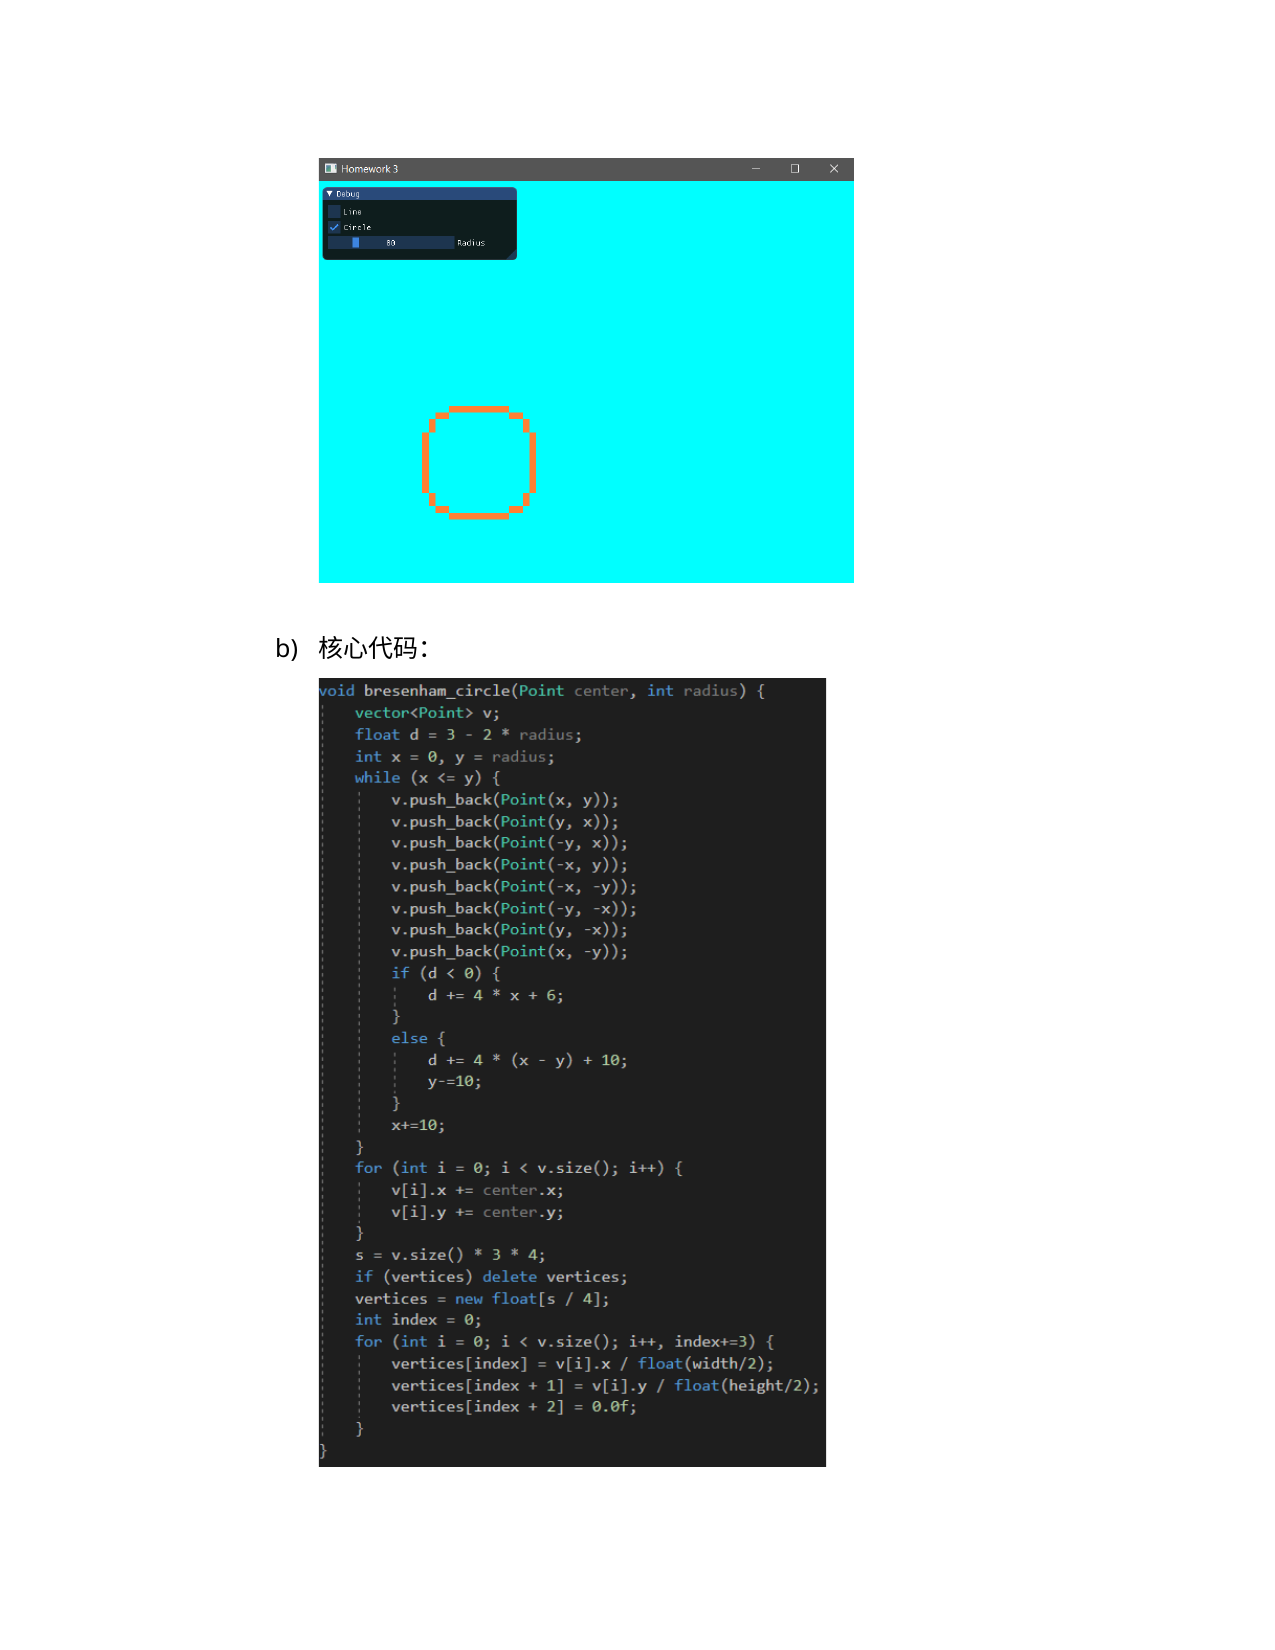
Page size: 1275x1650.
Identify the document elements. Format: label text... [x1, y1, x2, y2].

picture [318, 158, 854, 583]
picture [318, 678, 827, 1467]
list 核心代码： [275, 614, 1087, 679]
